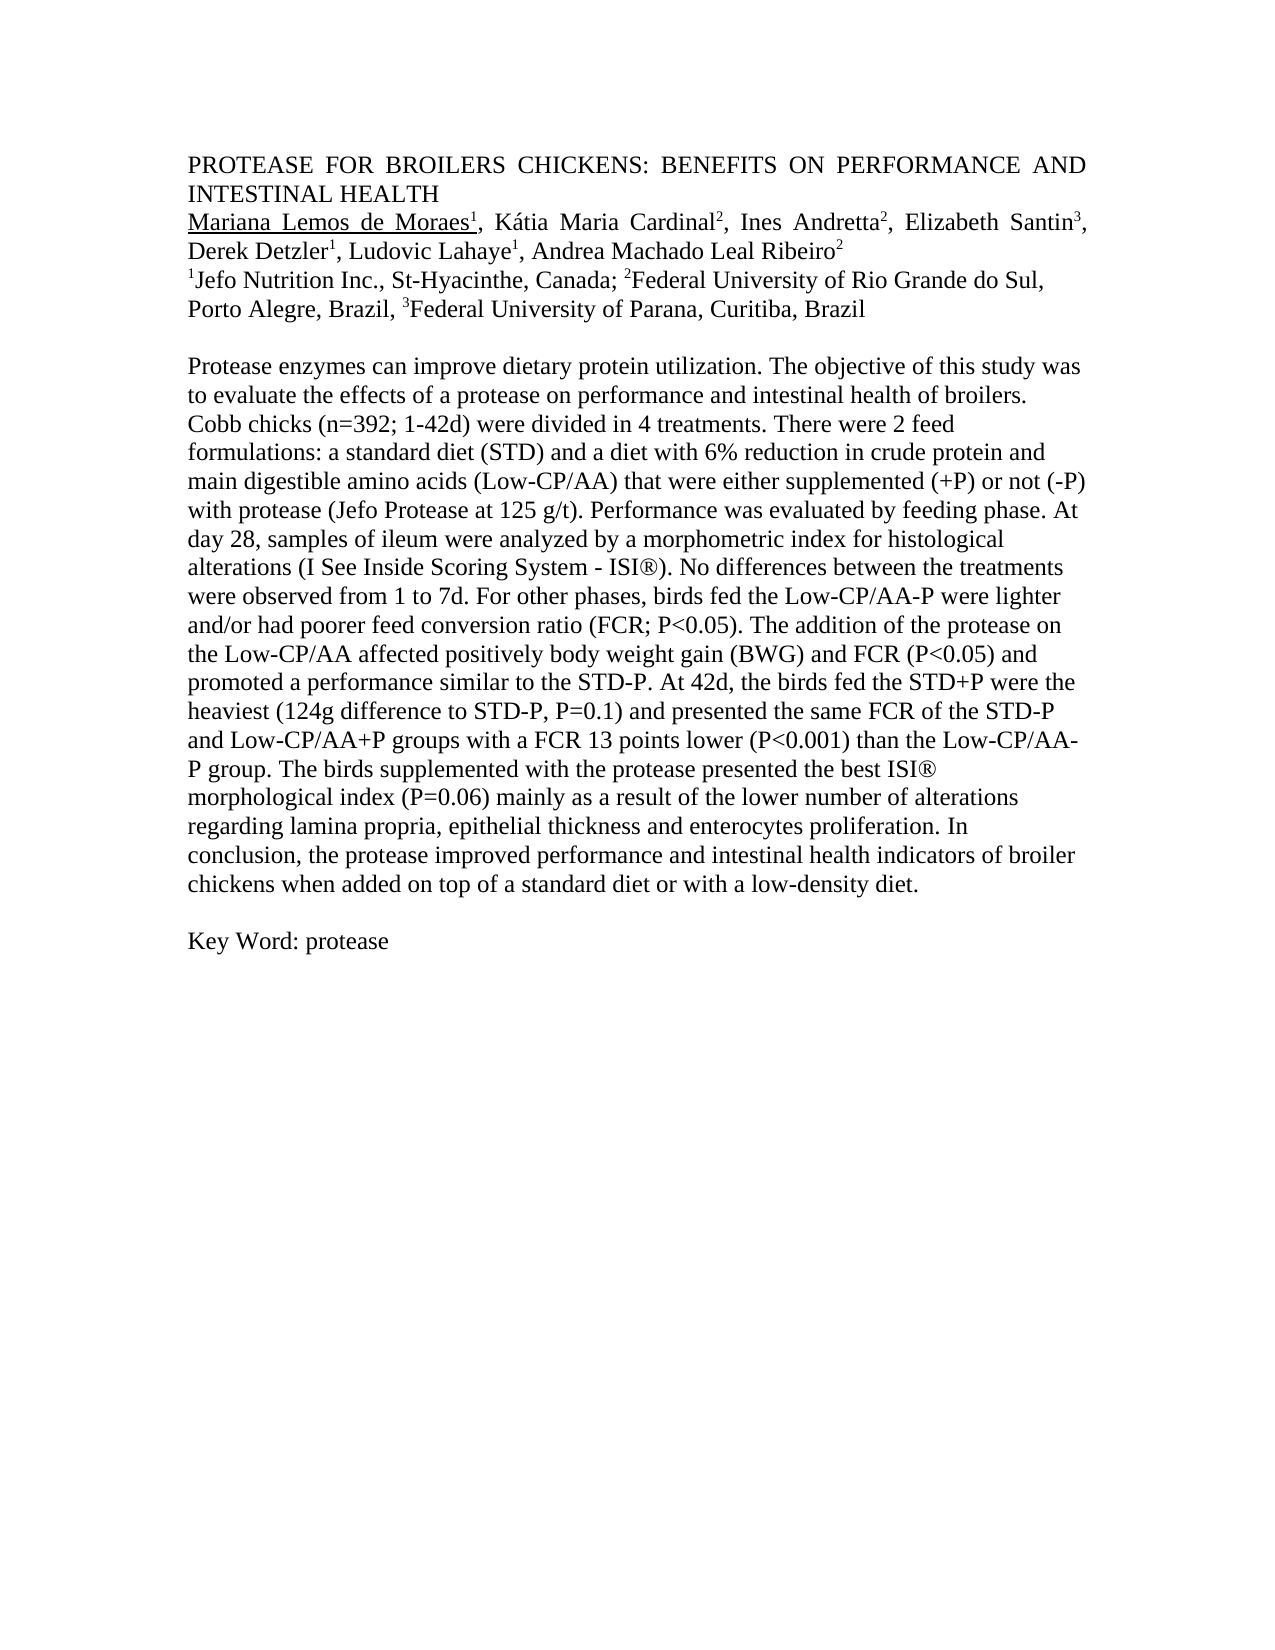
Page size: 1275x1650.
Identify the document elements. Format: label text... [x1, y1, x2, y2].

text PROTEASE FOR BROILERS CHICKENS: BENEFITS ON PERFORMANCE AND INTESTINAL HEALTH [187, 150, 1087, 207]
text Key Word: protease [187, 926, 1087, 955]
text Mariana Lemos de Moraes1, Kátia Maria Cardinal2, Ines Andretta2, Elizabeth Santin3, Derek Detzler1, Ludovic Lahaye1, Andrea Machado Leal Ribeiro2 [187, 207, 1087, 265]
text Protease enzymes can improve dietary protein utilization. The objective of this study was to evaluate the effects of a protease on performance and intestinal health of broilers. Cobb chicks (n=392; 1-42d) were divided in 4 treatments. There were 2 feed formulations: a standard diet (STD) and a diet with 6% reduction in crude protein and main digestible amino acids (Low-CP/AA) that were either supplemented (+P) or not (-P) with protease (Jefo Protease at 125 g/t). Performance was evaluated by feeding phase. At day 28, samples of ileum were analyzed by a morphometric index for histological alterations (I See Inside Scoring System - ISI®). No differences between the treatments were observed from 1 to 7d. For other phases, birds fed the Low-CP/AA-P were lighter and/or had poorer feed conversion ratio (FCR; P<0.05). The addition of the protease on the Low-CP/AA affected positively body weight gain (BWG) and FCR (P<0.05) and promoted a performance similar to the STD-P. At 42d, the birds fed the STD+P were the heaviest (124g difference to STD-P, P=0.1) and presented the same FCR of the STD-P and Low-CP/AA+P groups with a FCR 13 points lower (P<0.001) than the Low-CP/AA-P group. The birds supplemented with the protease presented the best ISI® morphological index (P=0.06) mainly as a result of the lower number of alterations regarding lamina propria, epithelial thickness and enterocytes proliferation. In conclusion, the protease improved performance and intestinal health indicators of broiler chickens when added on top of a standard diet or with a low-density diet. [187, 351, 1087, 897]
text 1Jefo Nutrition Inc., St-Hyacinthe, Canada; 2Federal University of Rio Grande do Sul, Porto Alegre, Brazil, 3Federal University of Parana, Curitiba, Brazil [187, 265, 396, 322]
text 1Jefo Nutrition Inc., St-Hyacinthe, Canada; 2Federal University of Rio Grande do Sul, Porto Alegre, Brazil, 3Federal University of Parana, Curitiba, Brazil [624, 265, 1087, 322]
